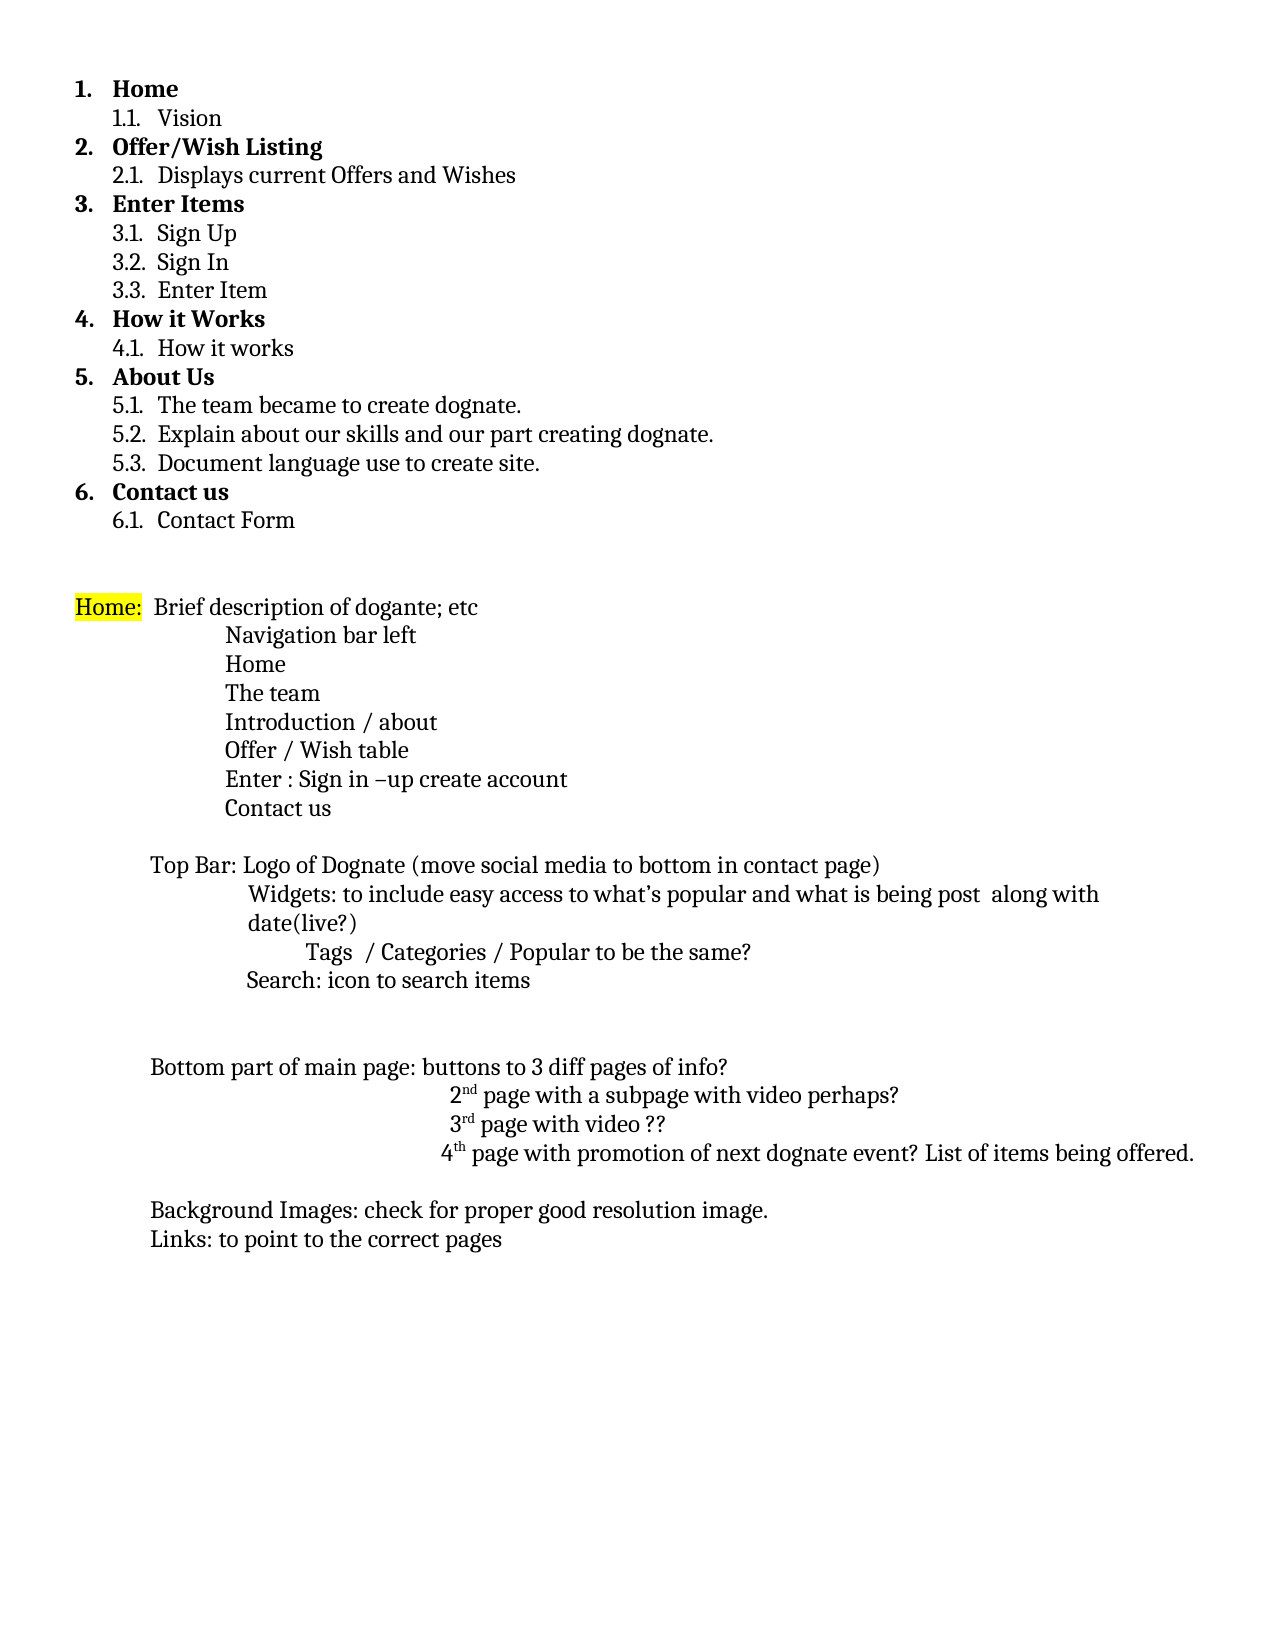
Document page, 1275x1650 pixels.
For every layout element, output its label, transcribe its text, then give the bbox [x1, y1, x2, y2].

list Enter Item [112, 276, 1200, 305]
text Navigation bar left [150, 621, 1200, 650]
text 4th page with promotion of next dognate event? List of items being offered. [300, 1139, 1200, 1167]
text Introduction / about [150, 707, 1200, 736]
text Links: to point to the correct pages [75, 1225, 1200, 1254]
text 2nd page with a subpage with video perhaps? [75, 1081, 1200, 1110]
list Contact us [75, 477, 1200, 506]
text Background Images: check for proper good resolution image. [75, 1196, 1200, 1225]
list Sign In [112, 247, 1200, 276]
list The team became to create dognate. [112, 391, 1200, 420]
text Offer / Wish table [150, 736, 1200, 765]
text Top Bar: Logo of Dognate (move social media to bottom in contact page) [75, 851, 1200, 880]
text Enter : Sign in –up create account [150, 765, 1200, 794]
text Bottom part of main page: buttons to 3 diff pages of info? [75, 1052, 1200, 1081]
list How it Works [75, 305, 1200, 334]
text 3rd page with video ?? [75, 1110, 1200, 1139]
list About Us [75, 362, 1200, 391]
text The team [150, 679, 1200, 707]
text Home [150, 650, 1200, 679]
list Sign Up [112, 219, 1200, 247]
list Offer/Wish Listing [75, 132, 1200, 161]
list Document language use to create site. [112, 449, 1200, 477]
list Contact Form [112, 506, 1200, 535]
list Displays current Offers and Wishes [112, 161, 1200, 190]
list Vision [112, 104, 1200, 132]
text Tags / Categories / Popular to be the same? [225, 937, 1200, 966]
text Contact us [150, 794, 1200, 822]
list Home [75, 75, 1200, 104]
list How it works [112, 334, 1200, 362]
list Enter Items [75, 190, 1200, 219]
text Widgets: to include easy access to what’s popular and what is being post along with date(live?) [248, 880, 1200, 937]
list Explain about our skills and our part creating dognate. [112, 420, 1200, 449]
text Search: icon to search items [150, 966, 1200, 995]
text Home: Brief description of dogante; etc [75, 592, 1200, 621]
